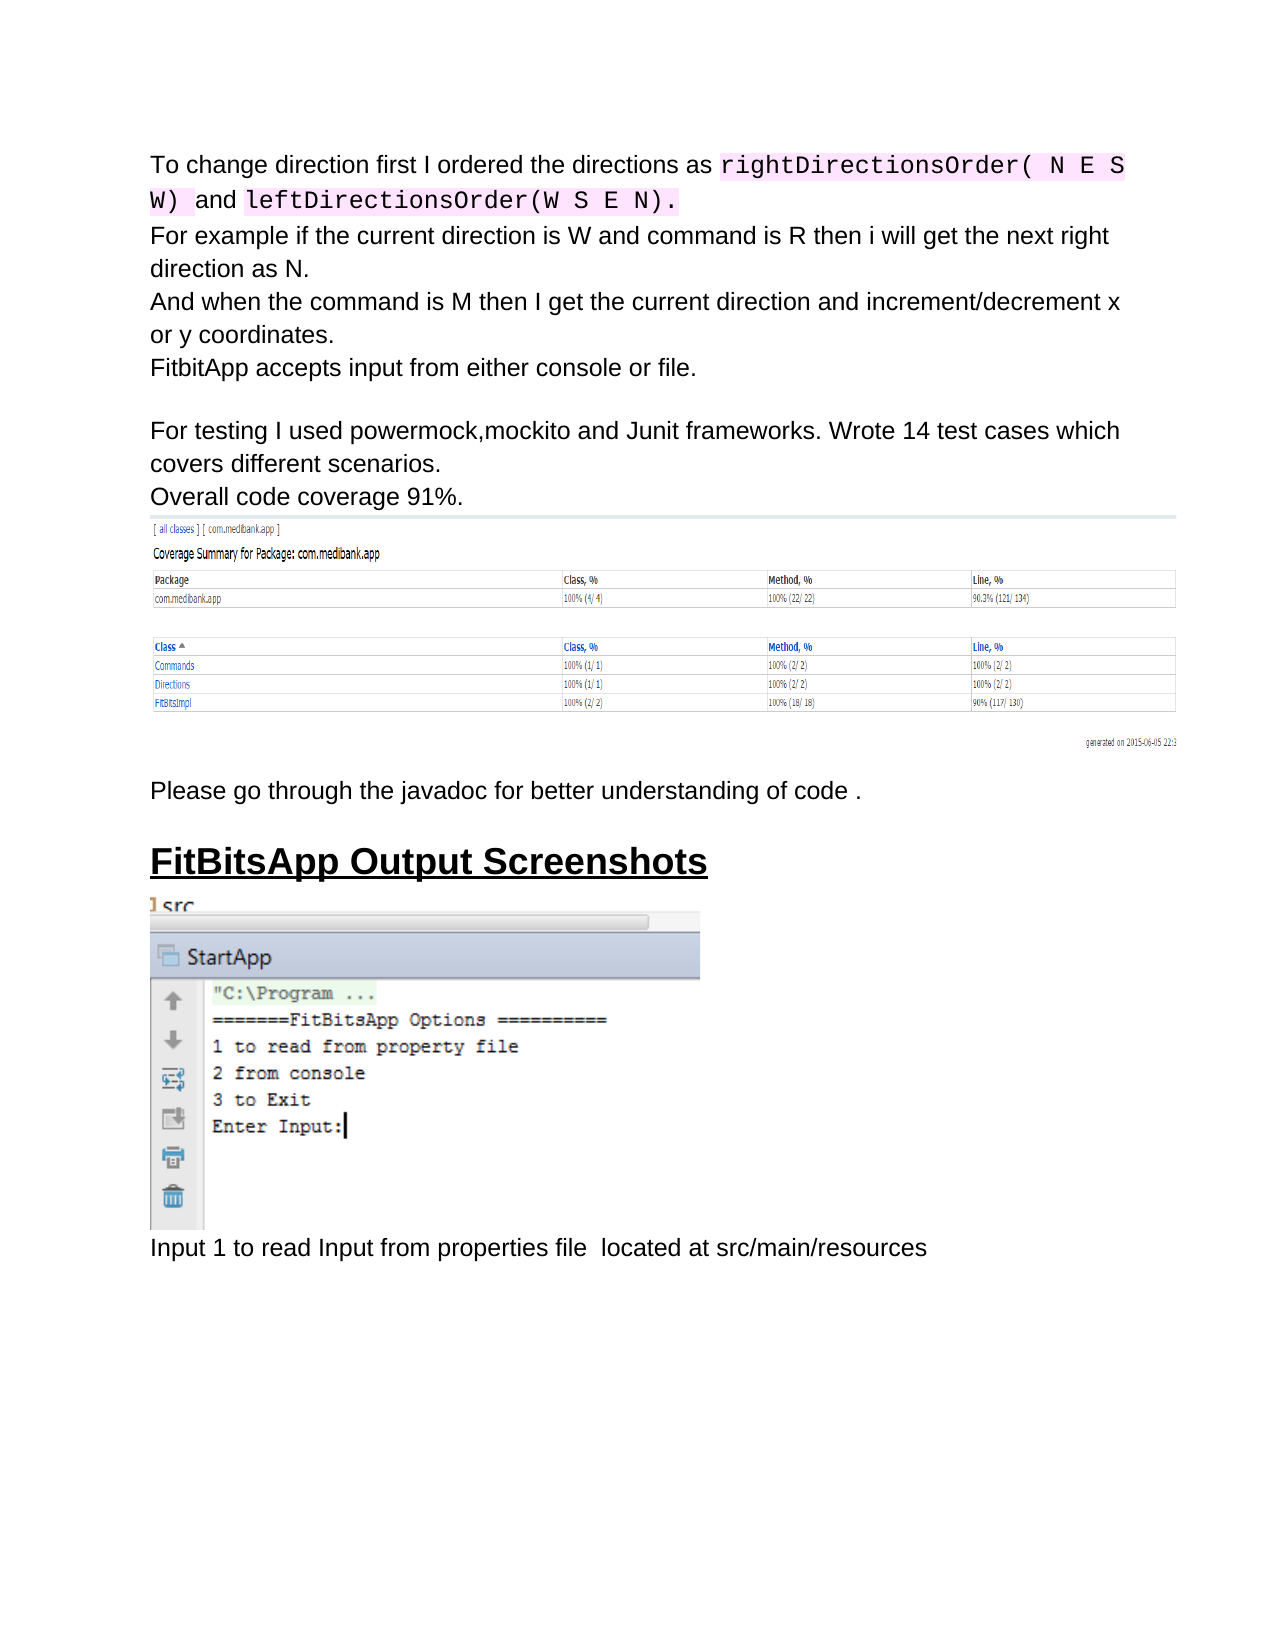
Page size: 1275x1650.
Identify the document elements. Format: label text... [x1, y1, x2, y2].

text Overall code coverage 91%. [150, 482, 1125, 511]
text And when the command is M then I get the current direction and increment/decrement x or y coordinates. [150, 287, 1125, 348]
text FitbitApp accepts input from either console or file. [150, 353, 1125, 382]
text For example if the current direction is W and command is R then i will get the next right direction as N. [150, 221, 1125, 282]
text To change direction first I ordered the directions as rightDirectionsOrder( N E S W) and leftDirectionsOrder(W S E N). [150, 150, 1125, 216]
text Input 1 to read Input from properties file located at src/main/resources [150, 1233, 1125, 1262]
picture [150, 888, 700, 1230]
text Please go through the javadoc for better understanding of code . [150, 776, 1125, 805]
text FitBitsApp Output Screenshots [150, 839, 1125, 882]
text For testing I used powermock,mockito and Junit frameworks. Wrote 14 test cases which covers different scenarios. [150, 416, 1125, 478]
picture [150, 515, 1177, 772]
